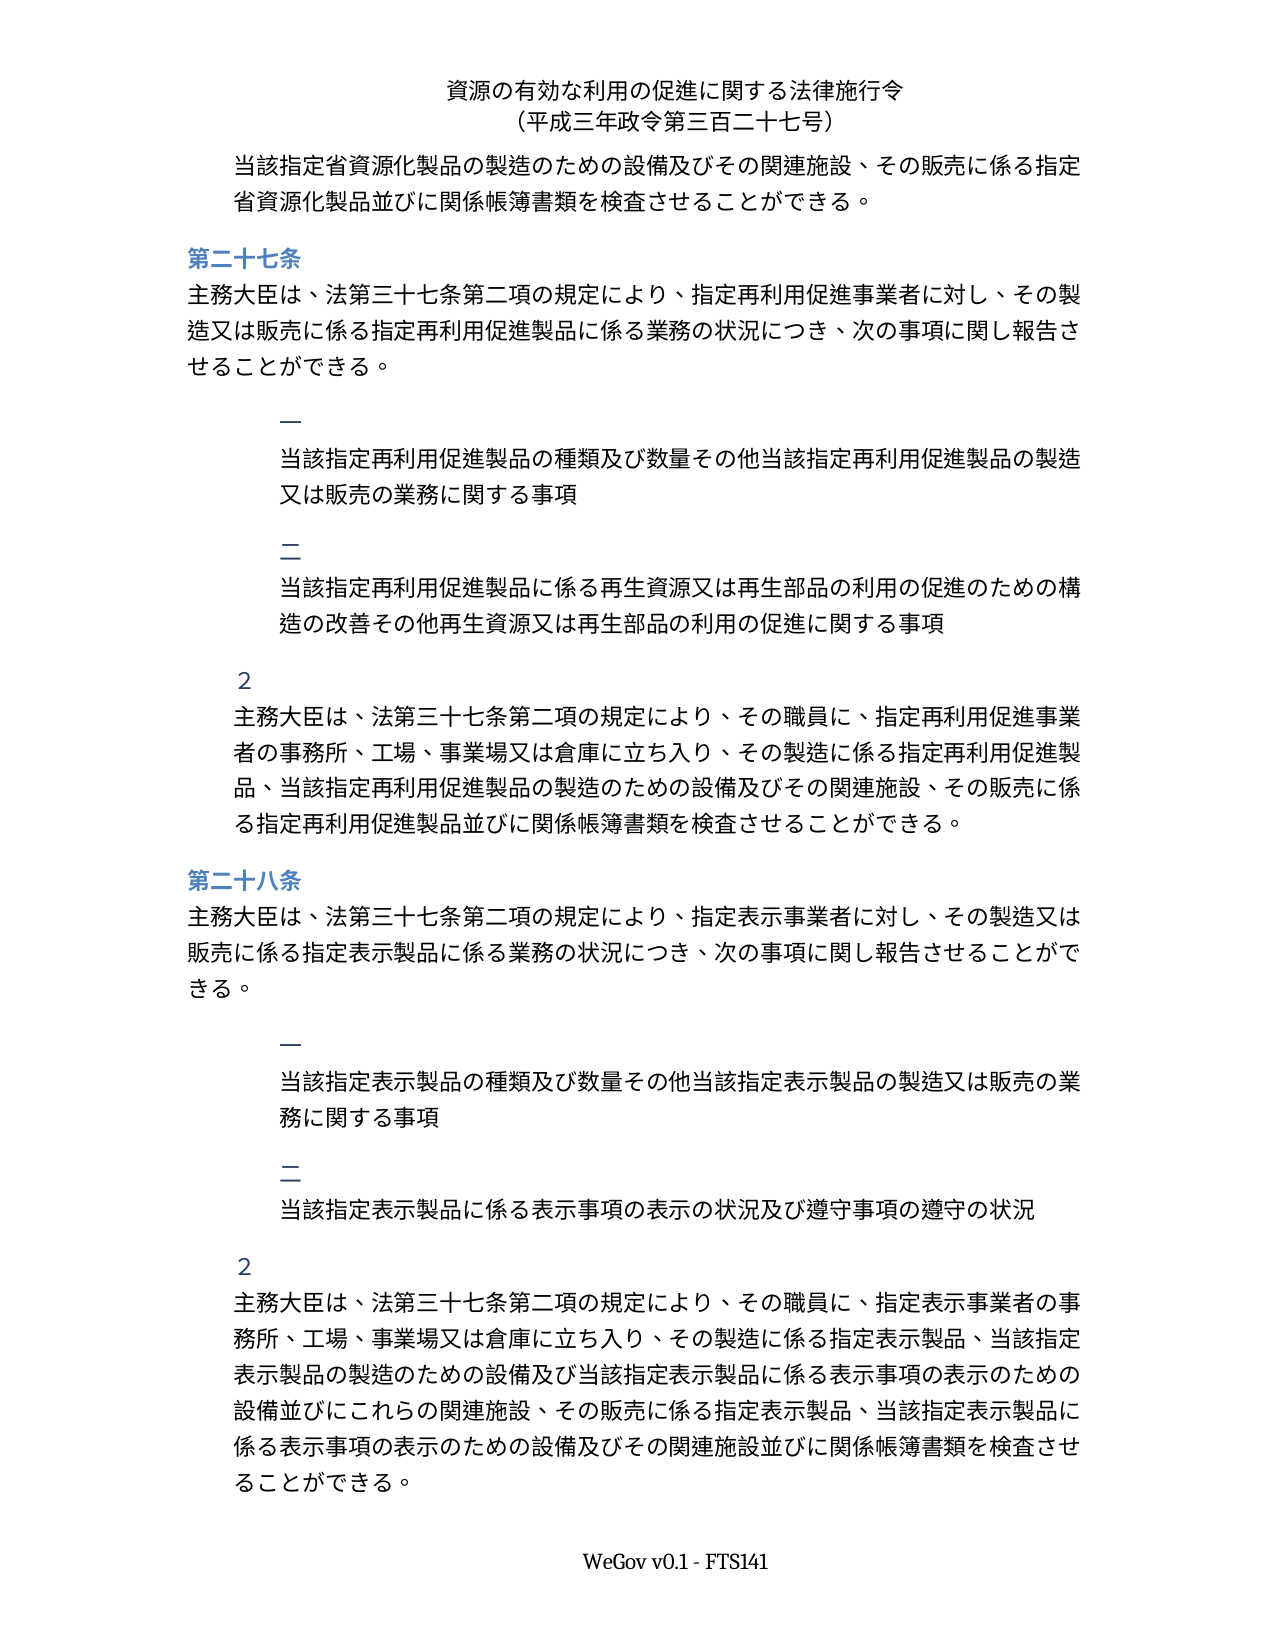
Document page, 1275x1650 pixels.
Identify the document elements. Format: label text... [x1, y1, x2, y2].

text 主務大臣は、法第三十七条第二項の規定により、その職員に、指定表示事業者の事務所、工場、事業場又は倉庫に立ち入り、その製造に係る指定表示製品、当該指定表示製品の製造のための設備及び当該指定表示製品に係る表示事項の表示のための設備並びにこれらの関連施設、その販売に係る指定表示製品、当該指定表示製品に係る表示事項の表示のための設備及びその関連施設並びに関係帳簿書類を検査させることができる。 [233, 1287, 1087, 1498]
subtitle 第二十七条 [187, 243, 1087, 274]
text 当該指定再利用促進製品に係る再生資源又は再生部品の利用の促進のための構造の改善その他再生資源又は再生部品の利用の促進に関する事項 [279, 572, 1087, 639]
text 主務大臣は、法第三十七条第二項の規定により、指定再利用促進事業者に対し、その製造又は販売に係る指定再利用促進製品に係る業務の状況につき、次の事項に関し報告させることができる。 [187, 279, 1087, 382]
text 当該指定表示製品に係る表示事項の表示の状況及び遵守事項の遵守の状況 [279, 1194, 1087, 1226]
subtitle 一 [279, 407, 1087, 438]
subtitle 第二十八条 [187, 865, 1087, 896]
text 当該指定表示製品の種類及び数量その他当該指定表示製品の製造又は販売の業務に関する事項 [279, 1066, 1087, 1133]
subtitle 二 [279, 536, 1087, 567]
subtitle 一 [279, 1030, 1087, 1061]
text 当該指定再利用促進製品の種類及び数量その他当該指定再利用促進製品の製造又は販売の業務に関する事項 [279, 443, 1087, 510]
text 主務大臣は、法第三十七条第二項の規定により、指定表示事業者に対し、その製造又は販売に係る指定表示製品に係る業務の状況につき、次の事項に関し報告させることができる。 [187, 901, 1087, 1004]
text 主務大臣は、法第三十七条第二項の規定により、その職員に、指定再利用促進事業者の事務所、工場、事業場又は倉庫に立ち入り、その製造に係る指定再利用促進製品、当該指定再利用促進製品の製造のための設備及びその関連施設、その販売に係る指定再利用促進製品並びに関係帳簿書類を検査させることができる。 [233, 701, 1087, 839]
subtitle 二 [279, 1158, 1087, 1189]
subtitle ２ [233, 664, 1087, 696]
subtitle ２ [233, 1251, 1087, 1282]
text 主務大臣は、法第三十七条第二項の規定により、その職員に、指定省資源化事業者の事務所、工場、事業場又は倉庫に立ち入り、その製造に係る指定省資源化製品、当該指定省資源化製品の製造のための設備及びその関連施設、その販売に係る指定省資源化製品並びに関係帳簿書類を検査させることができる。 [233, 150, 1087, 217]
